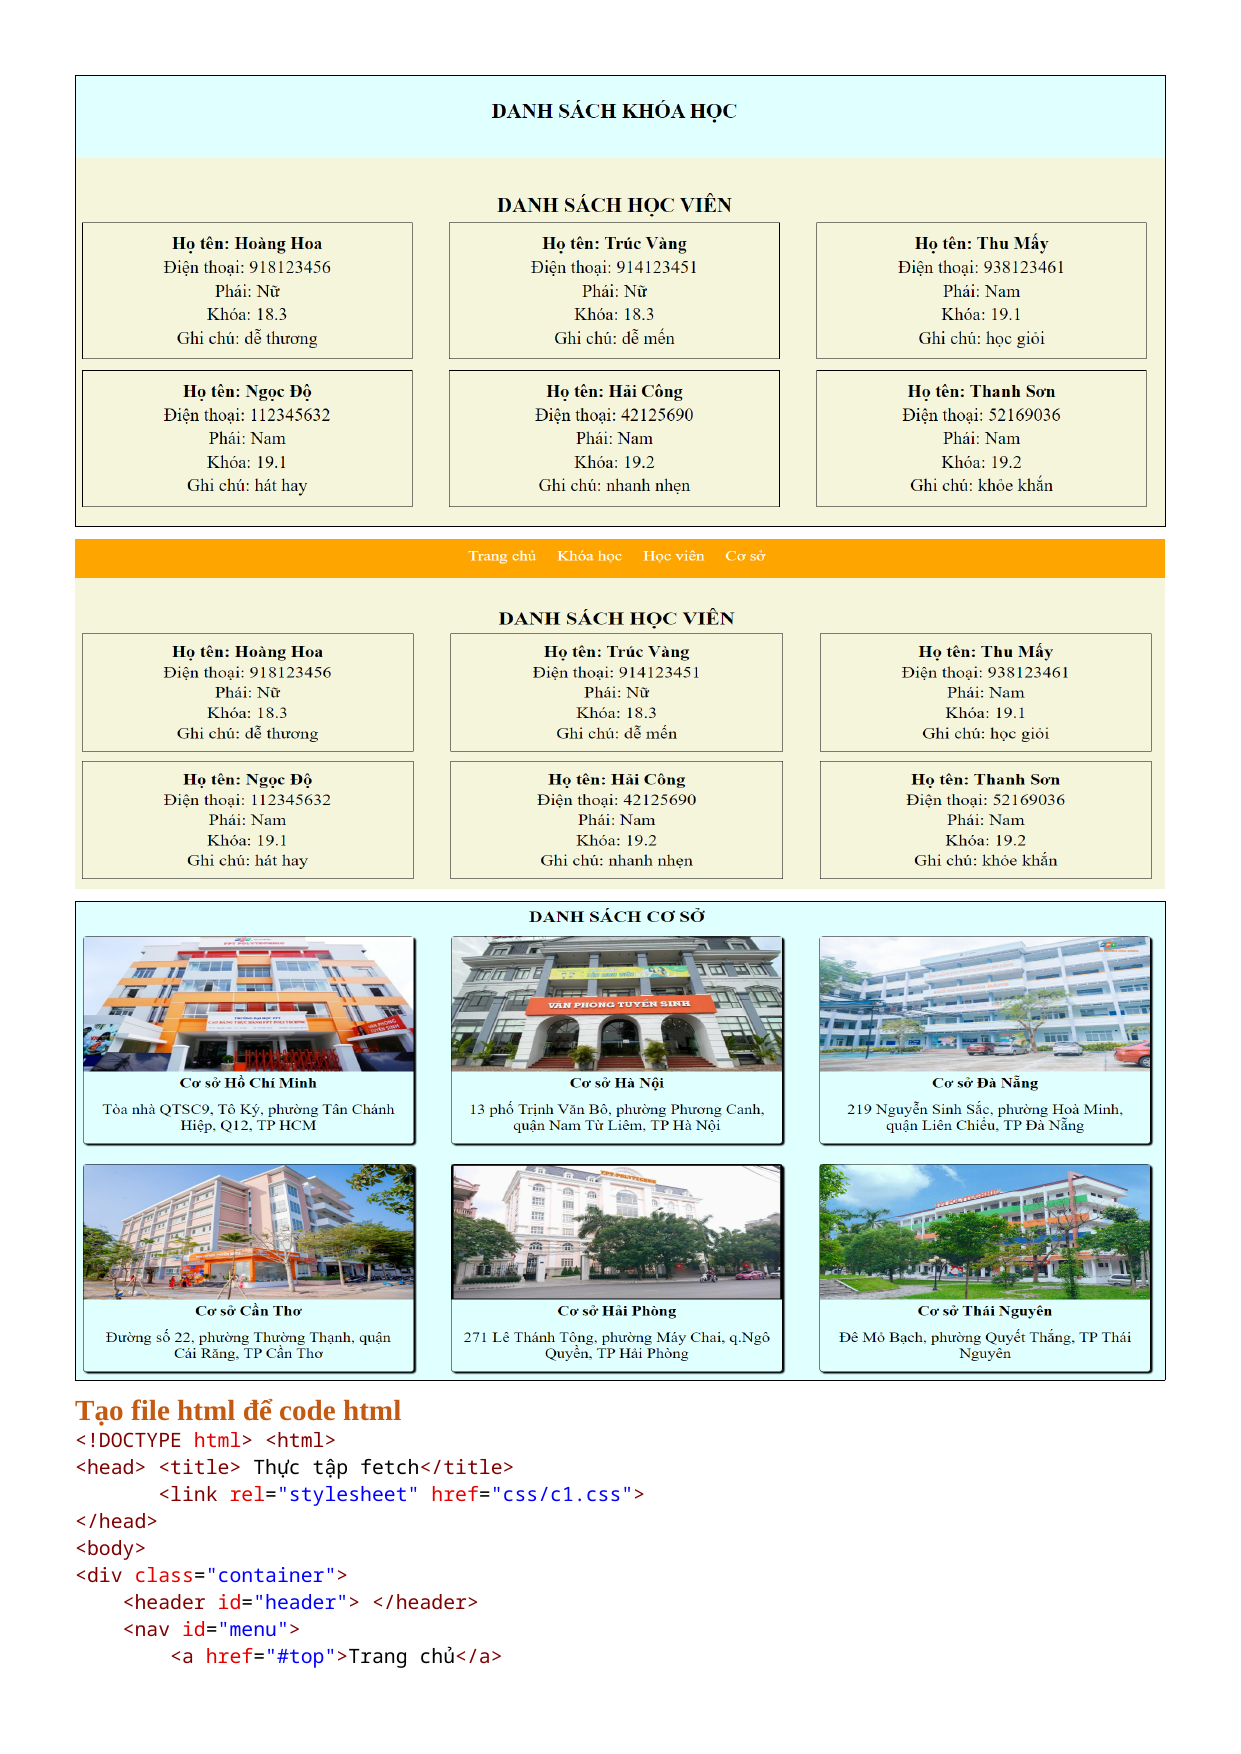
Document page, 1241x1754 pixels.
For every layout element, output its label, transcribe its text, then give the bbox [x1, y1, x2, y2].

text </head> [75, 1507, 1165, 1534]
text <nav id="menu"> [75, 1615, 1165, 1642]
picture [76, 902, 1165, 1380]
text <body> [75, 1534, 1165, 1561]
subtitle Tạo file html để code html [75, 1393, 1165, 1426]
text <header id="header"> </header> [75, 1588, 1165, 1615]
text <div class="container"> [75, 1561, 1165, 1588]
text <a href="#top">Trang chủ</a> [75, 1642, 1165, 1669]
picture [75, 539, 1166, 889]
text <head> <title> Thực tập fetch</title> [75, 1453, 1165, 1480]
text <link rel="stylesheet" href="css/c1.css"> [75, 1480, 1165, 1507]
picture [76, 76, 1165, 526]
text <!DOCTYPE html> <html> [75, 1426, 1165, 1453]
